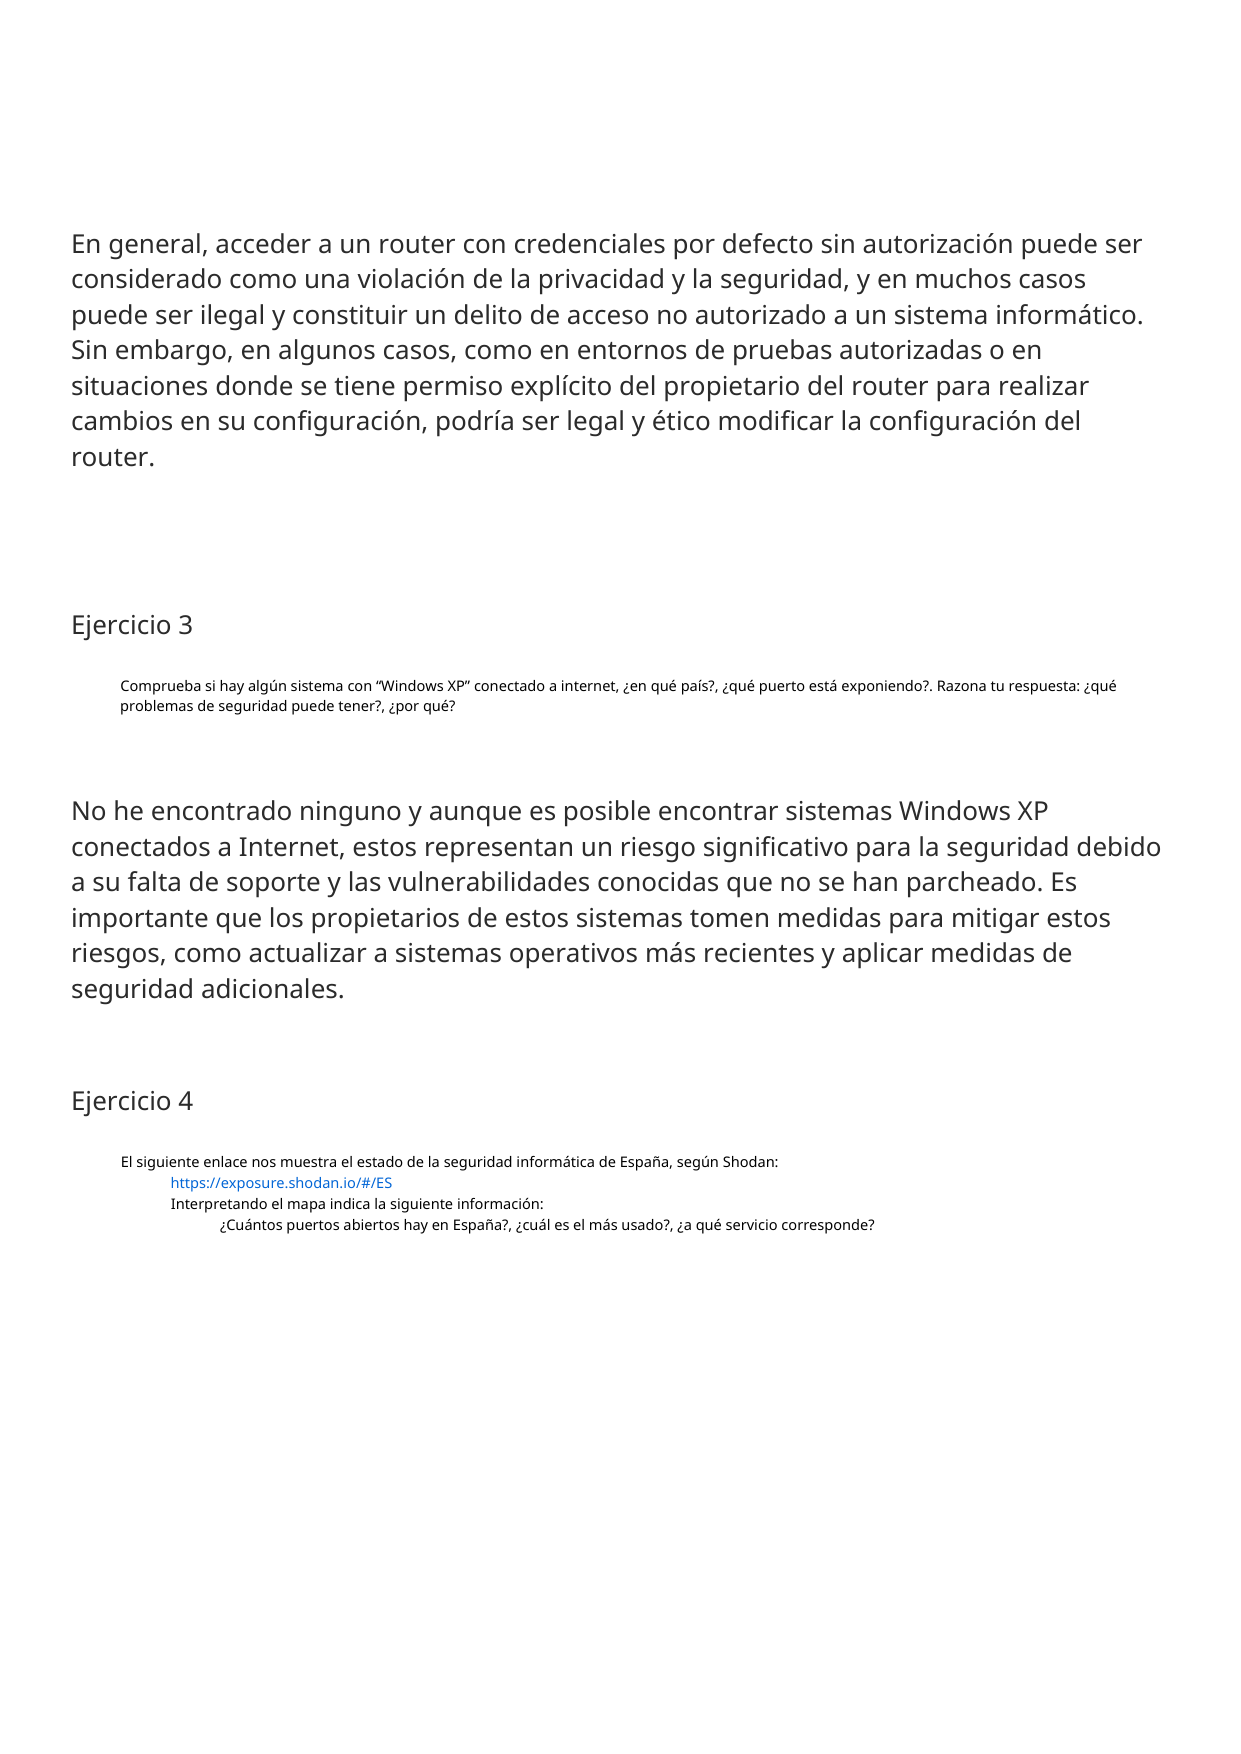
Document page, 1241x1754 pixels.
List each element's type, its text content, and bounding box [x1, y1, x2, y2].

text Comprueba si hay algún sistema con “Windows XP” conectado a internet, ¿en qué país?, ¿qué puerto está exponiendo?. Razona tu respuesta: ¿qué problemas de seguridad puede tener?, ¿por qué? [120, 675, 1171, 716]
text No he encontrado ninguno y aunque es posible encontrar sistemas Windows XP conectados a Internet, estos representan un riesgo significativo para la seguridad debido a su falta de soporte y las vulnerabilidades conocidas que no se han parcheado. Es importante que los propietarios de estos sistemas tomen medidas para mitigar estos riesgos, como actualizar a sistemas operativos más recientes y aplicar medidas de seguridad adicionales. [71, 793, 1171, 1006]
text Interpretando el mapa indica la siguiente información: [171, 1194, 1171, 1213]
text En general, acceder a un router con credenciales por defecto sin autorización puede ser considerado como una violación de la privacidad y la seguridad, y en muchos casos puede ser ilegal y constituir un delito de acceso no autorizado a un sistema informático. Sin embargo, en algunos casos, como en entornos de pruebas autorizadas o en situaciones donde se tiene permiso explícito del propietario del router para realizar cambios en su configuración, podría ser legal y ético modificar la configuración del router. [71, 225, 1171, 474]
text https://exposure.shodan.io/#/ES [170, 1173, 1171, 1192]
text Ejercicio 4 [71, 1083, 1171, 1118]
text ¿Cuántos puertos abiertos hay en España?, ¿cuál es el más usado?, ¿a qué servicio corresponde? [220, 1215, 1171, 1234]
text Ejercicio 3 [71, 607, 1171, 642]
text El siguiente enlace nos muestra el estado de la seguridad informática de España, según Shodan: [121, 1152, 1171, 1171]
